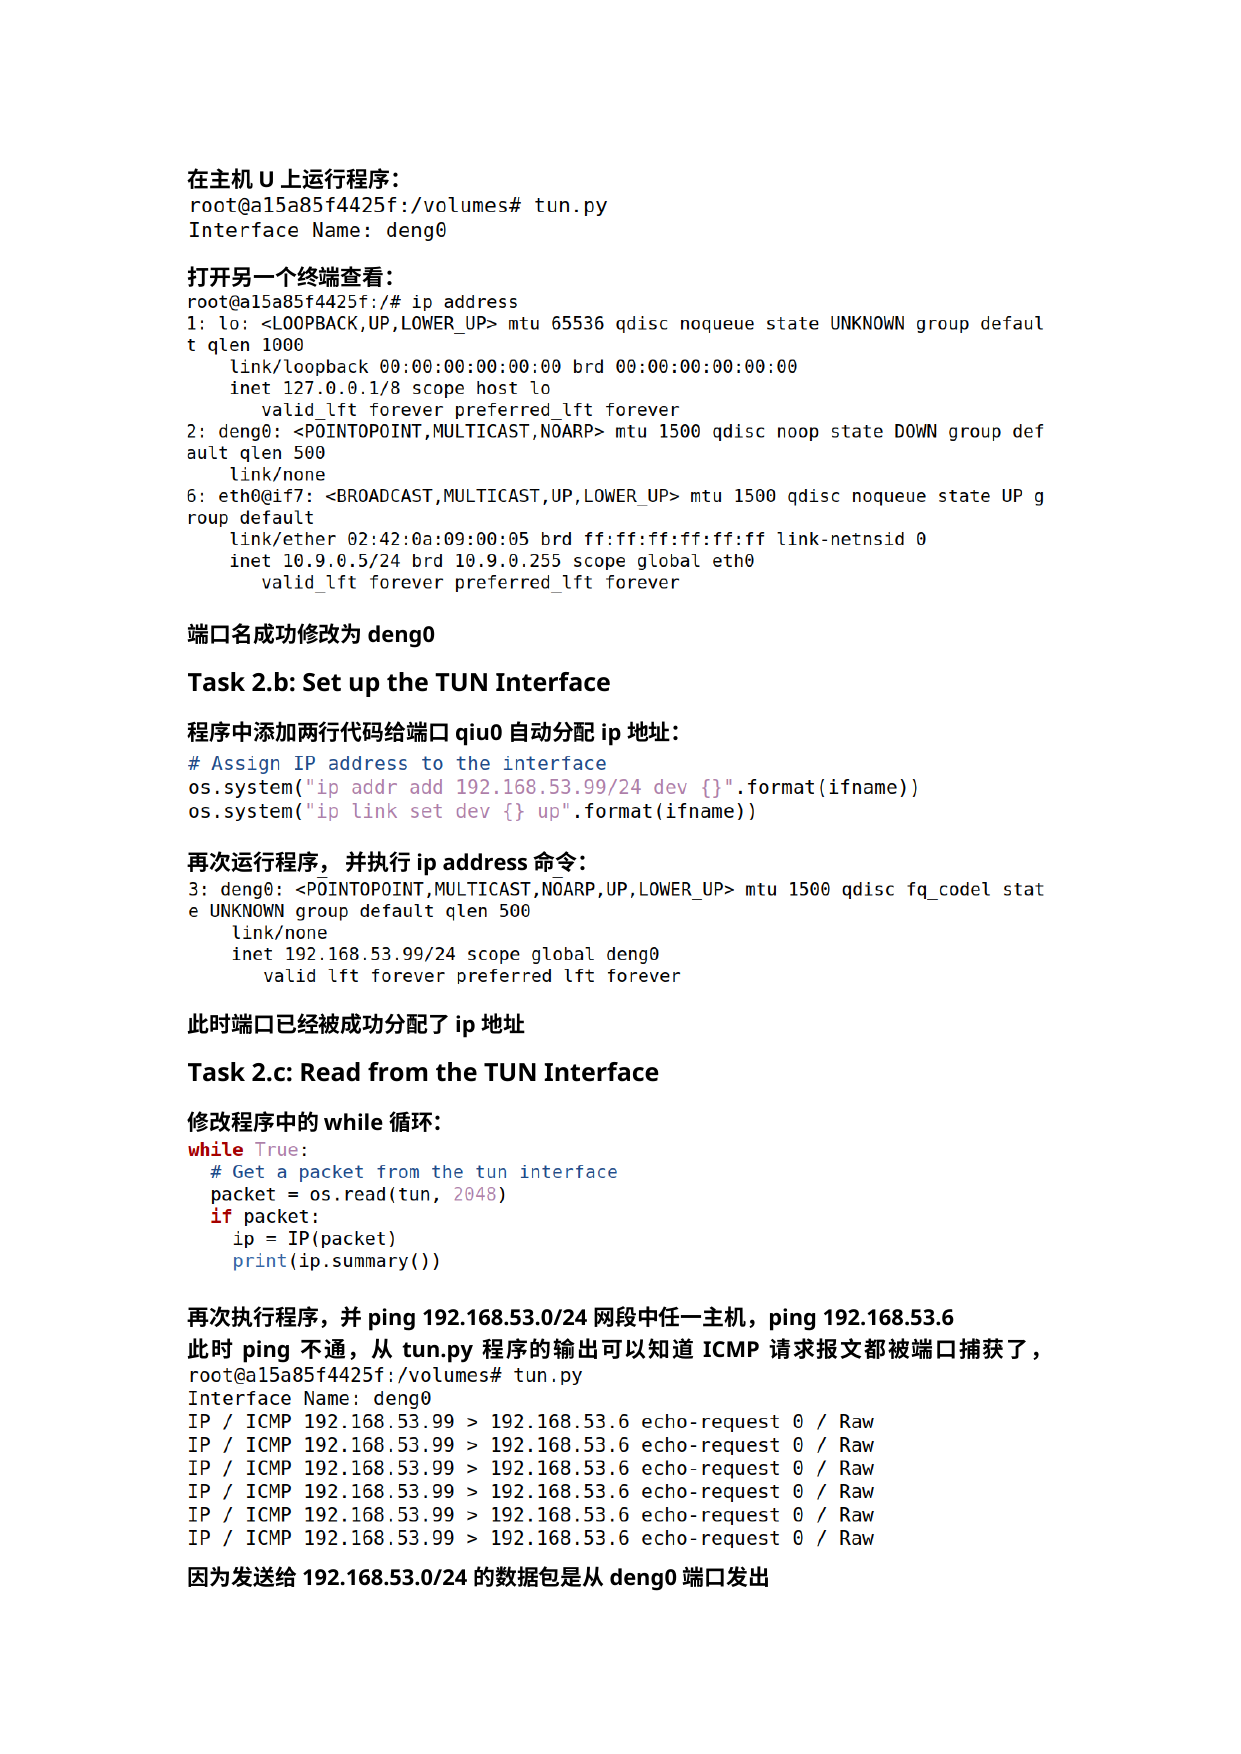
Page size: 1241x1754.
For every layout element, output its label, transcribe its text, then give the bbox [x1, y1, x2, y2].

picture [187, 292, 1045, 593]
picture [187, 194, 1053, 244]
text 在主机 U 上运行程序： [187, 162, 1053, 194]
picture [187, 1364, 1050, 1550]
picture [187, 747, 1051, 830]
text 打开另一个终端查看： [187, 244, 1053, 292]
picture [187, 877, 1046, 984]
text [187, 1137, 1053, 1592]
picture [187, 1137, 1048, 1276]
